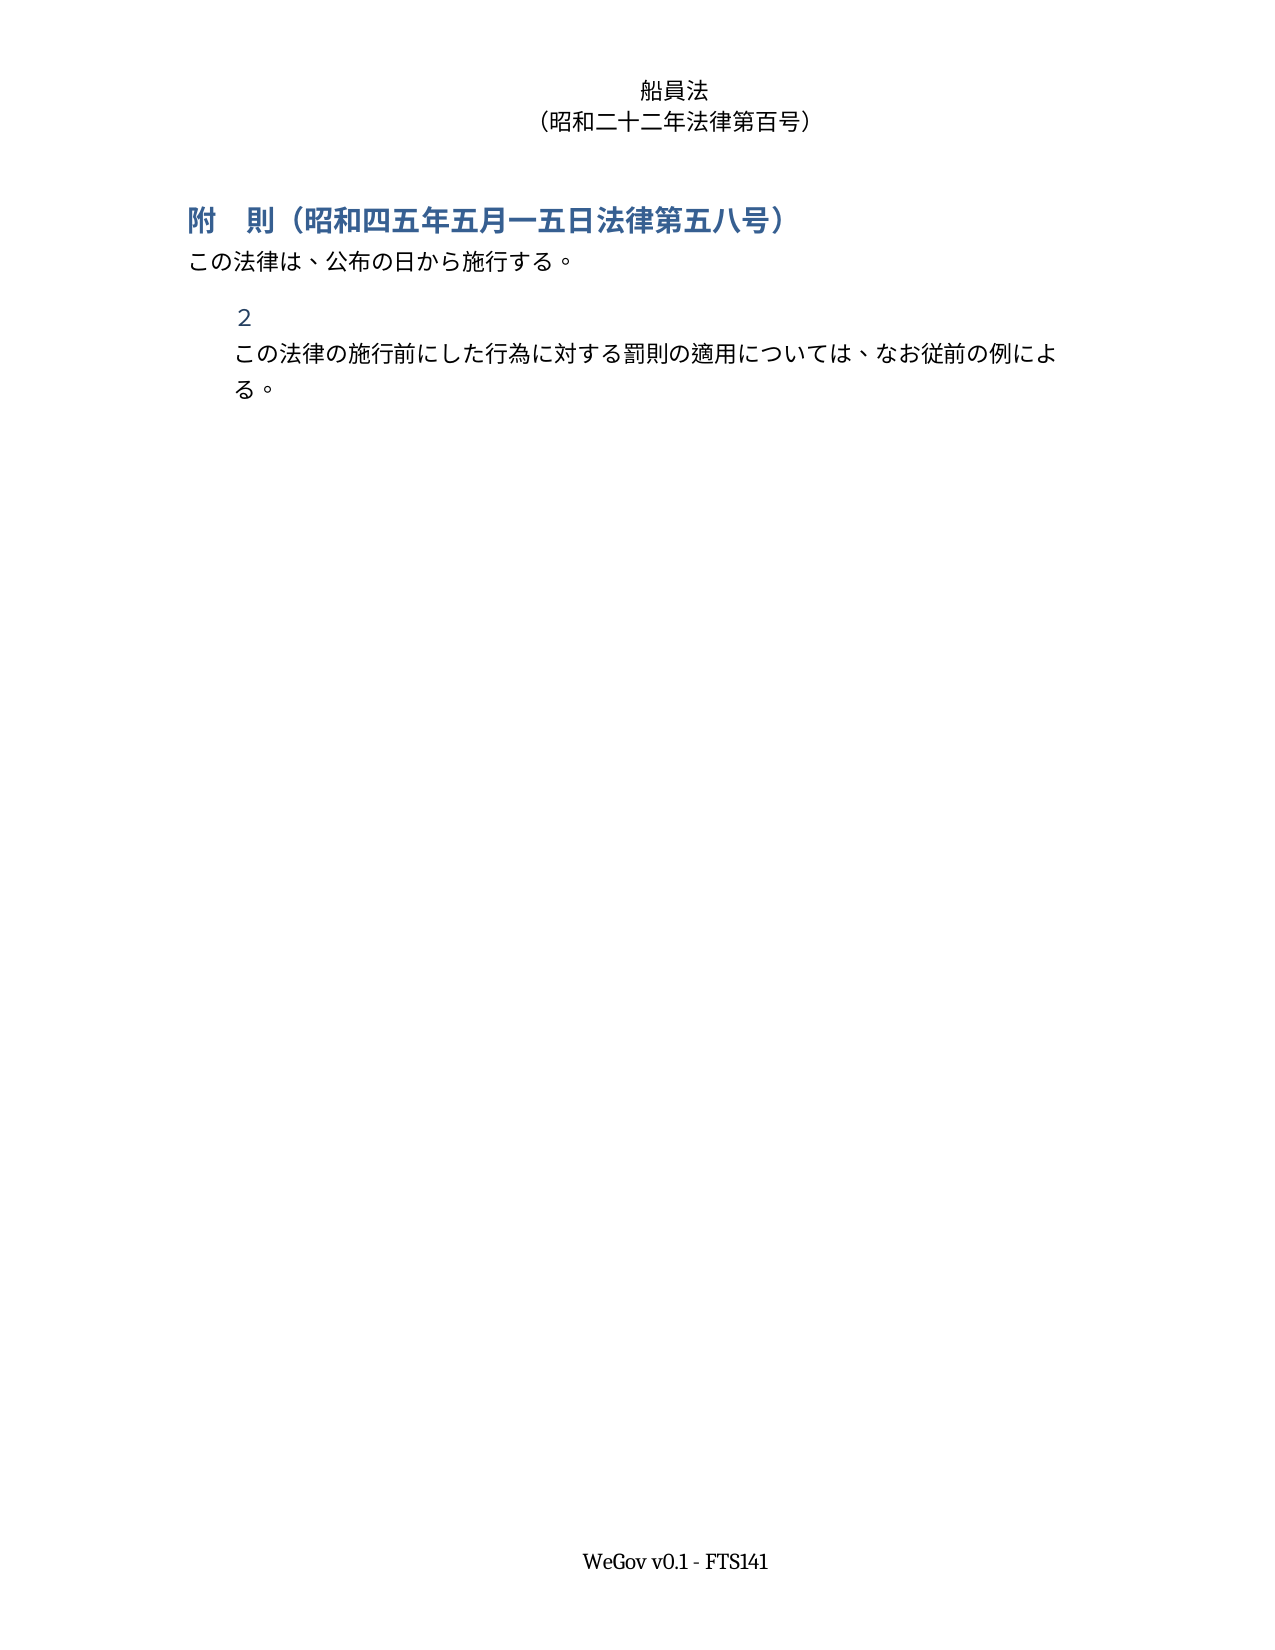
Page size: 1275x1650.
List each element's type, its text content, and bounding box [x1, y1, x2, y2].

text この法律は、公布の日から施行する。 [187, 246, 1087, 277]
subtitle ２ [233, 302, 1087, 334]
text この法律の施行前にした行為に対する罰則の適用については、なお従前の例による。 [233, 338, 1087, 406]
subtitle 附 則（昭和四五年五月一五日法律第五八号） [187, 200, 1087, 240]
